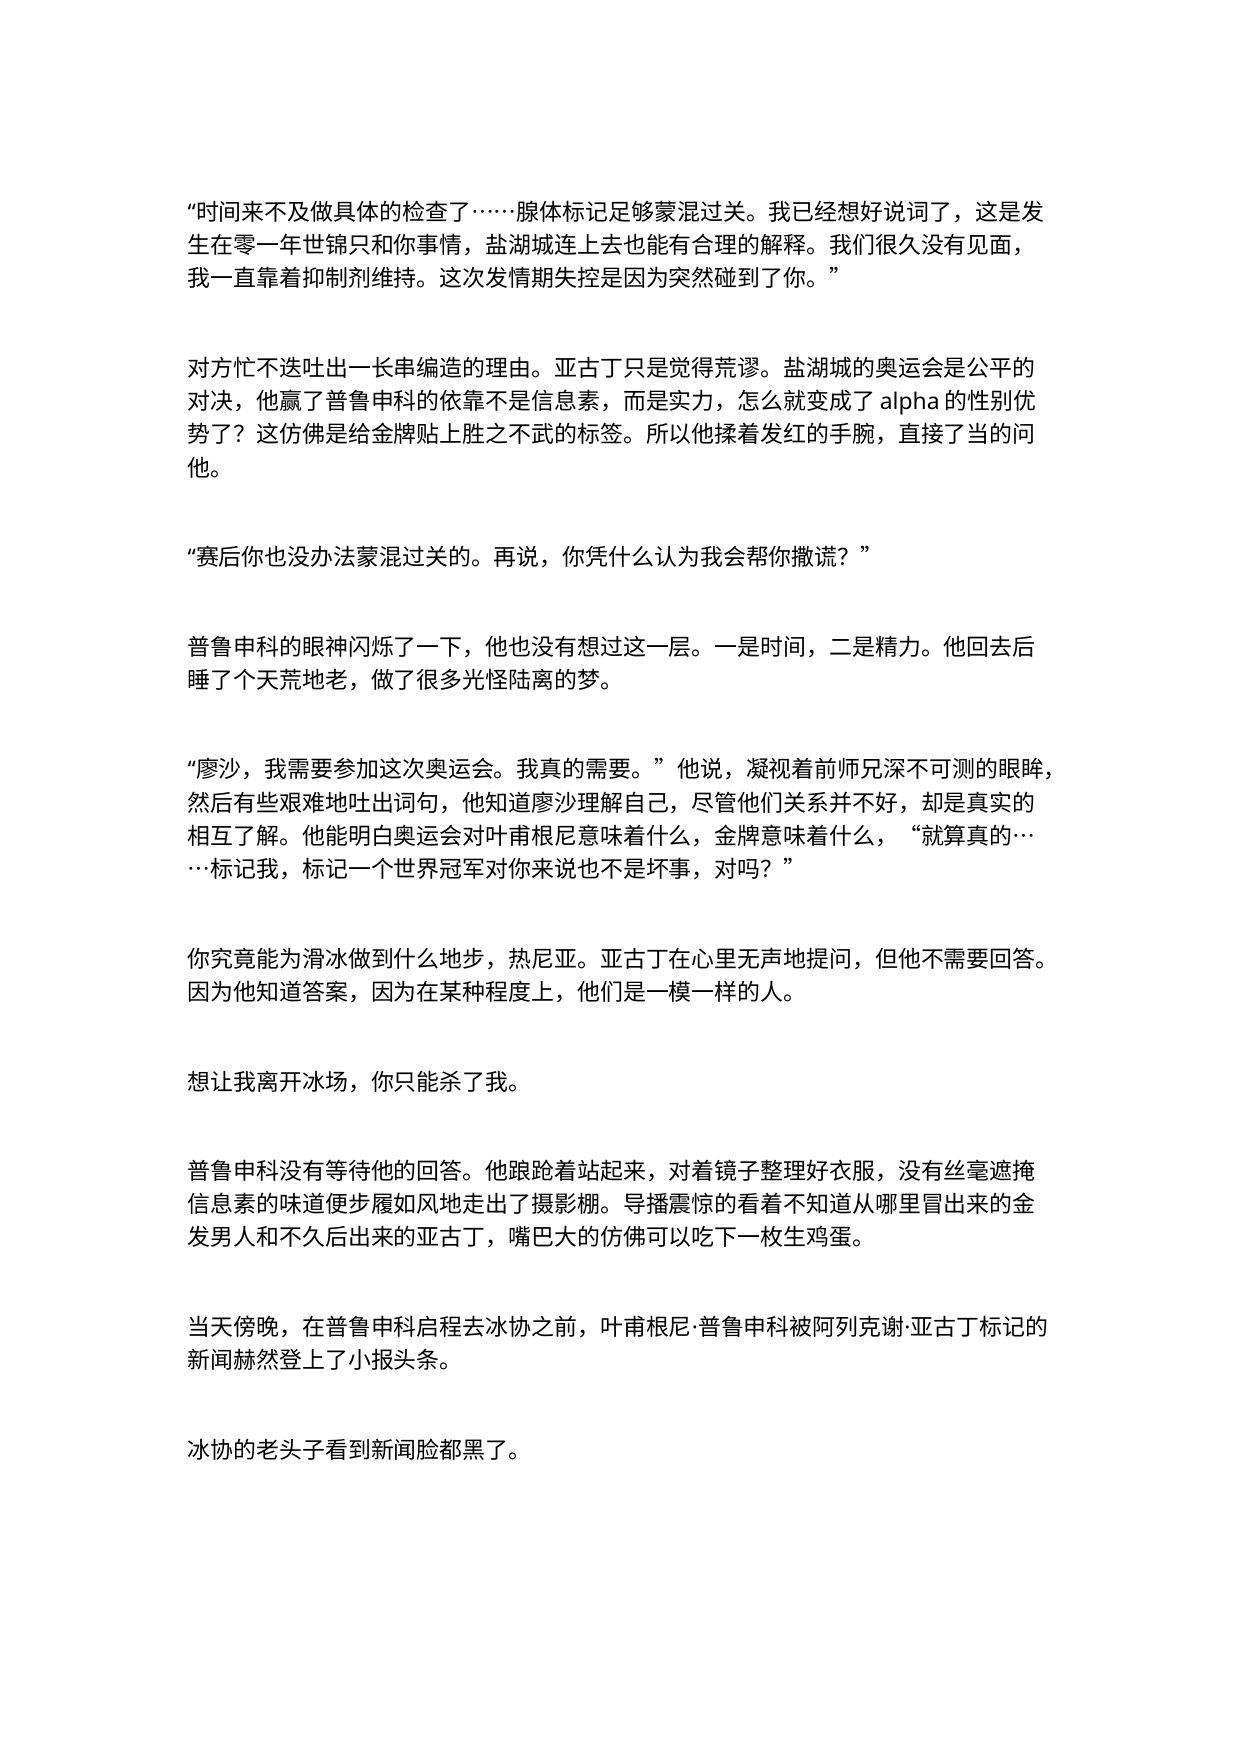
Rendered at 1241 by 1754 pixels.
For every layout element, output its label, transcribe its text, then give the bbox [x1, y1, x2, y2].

text 对方忙不迭吐出一长串编造的理由。亚古丁只是觉得荒谬。盐湖城的奥运会是公平的对决，他赢了普鲁申科的依靠不是信息素，而是实力，怎么就变成了alpha的性别优势了？这仿佛是给金牌贴上胜之不武的标签。所以他揉着发红的手腕，直接了当的问他。 [187, 350, 1053, 483]
text 冰协的老头子看到新闻脸都黑了。 [187, 1432, 1053, 1465]
text “时间来不及做具体的检查了……腺体标记足够蒙混过关。我已经想好说词了，这是发生在零一年世锦只和你事情，盐湖城连上去也能有合理的解释。我们很久没有见面，我一直靠着抑制剂维持。这次发情期失控是因为突然碰到了你。” [187, 194, 1053, 293]
text “廖沙，我需要参加这次奥运会。我真的需要。”他说，凝视着前师兄深不可测的眼眸，然后有些艰难地吐出词句，他知道廖沙理解自己，尽管他们关系并不好，却是真实的相互了解。他能明白奥运会对叶甫根尼意味着什么，金牌意味着什么，“就算真的……标记我，标记一个世界冠军对你来说也不是坏事，对吗？” [187, 751, 1053, 884]
text “赛后你也没办法蒙混过关的。再说，你凭什么认为我会帮你撒谎？” [187, 539, 1053, 572]
text 普鲁申科的眼神闪烁了一下，他也没有想过这一层。一是时间，二是精力。他回去后睡了个天荒地老，做了很多光怪陆离的梦。 [187, 629, 1053, 695]
text 你究竟能为滑冰做到什么地步，热尼亚。亚古丁在心里无声地提问，但他不需要回答。因为他知道答案，因为在某种程度上，他们是一模一样的人。 [187, 941, 1053, 1007]
text 普鲁申科没有等待他的回答。他踉跄着站起来，对着镜子整理好衣服，没有丝毫遮掩信息素的味道便步履如风地走出了摄影棚。导播震惊的看着不知道从哪里冒出来的金发男人和不久后出来的亚古丁，嘴巴大的仿佛可以吃下一枚生鸡蛋。 [187, 1153, 1053, 1252]
text 当天傍晚，在普鲁申科启程去冰协之前，叶甫根尼·普鲁申科被阿列克谢·亚古丁标记的新闻赫然登上了小报头条。 [187, 1309, 1053, 1375]
text 想让我离开冰场，你只能杀了我。 [187, 1063, 1053, 1097]
